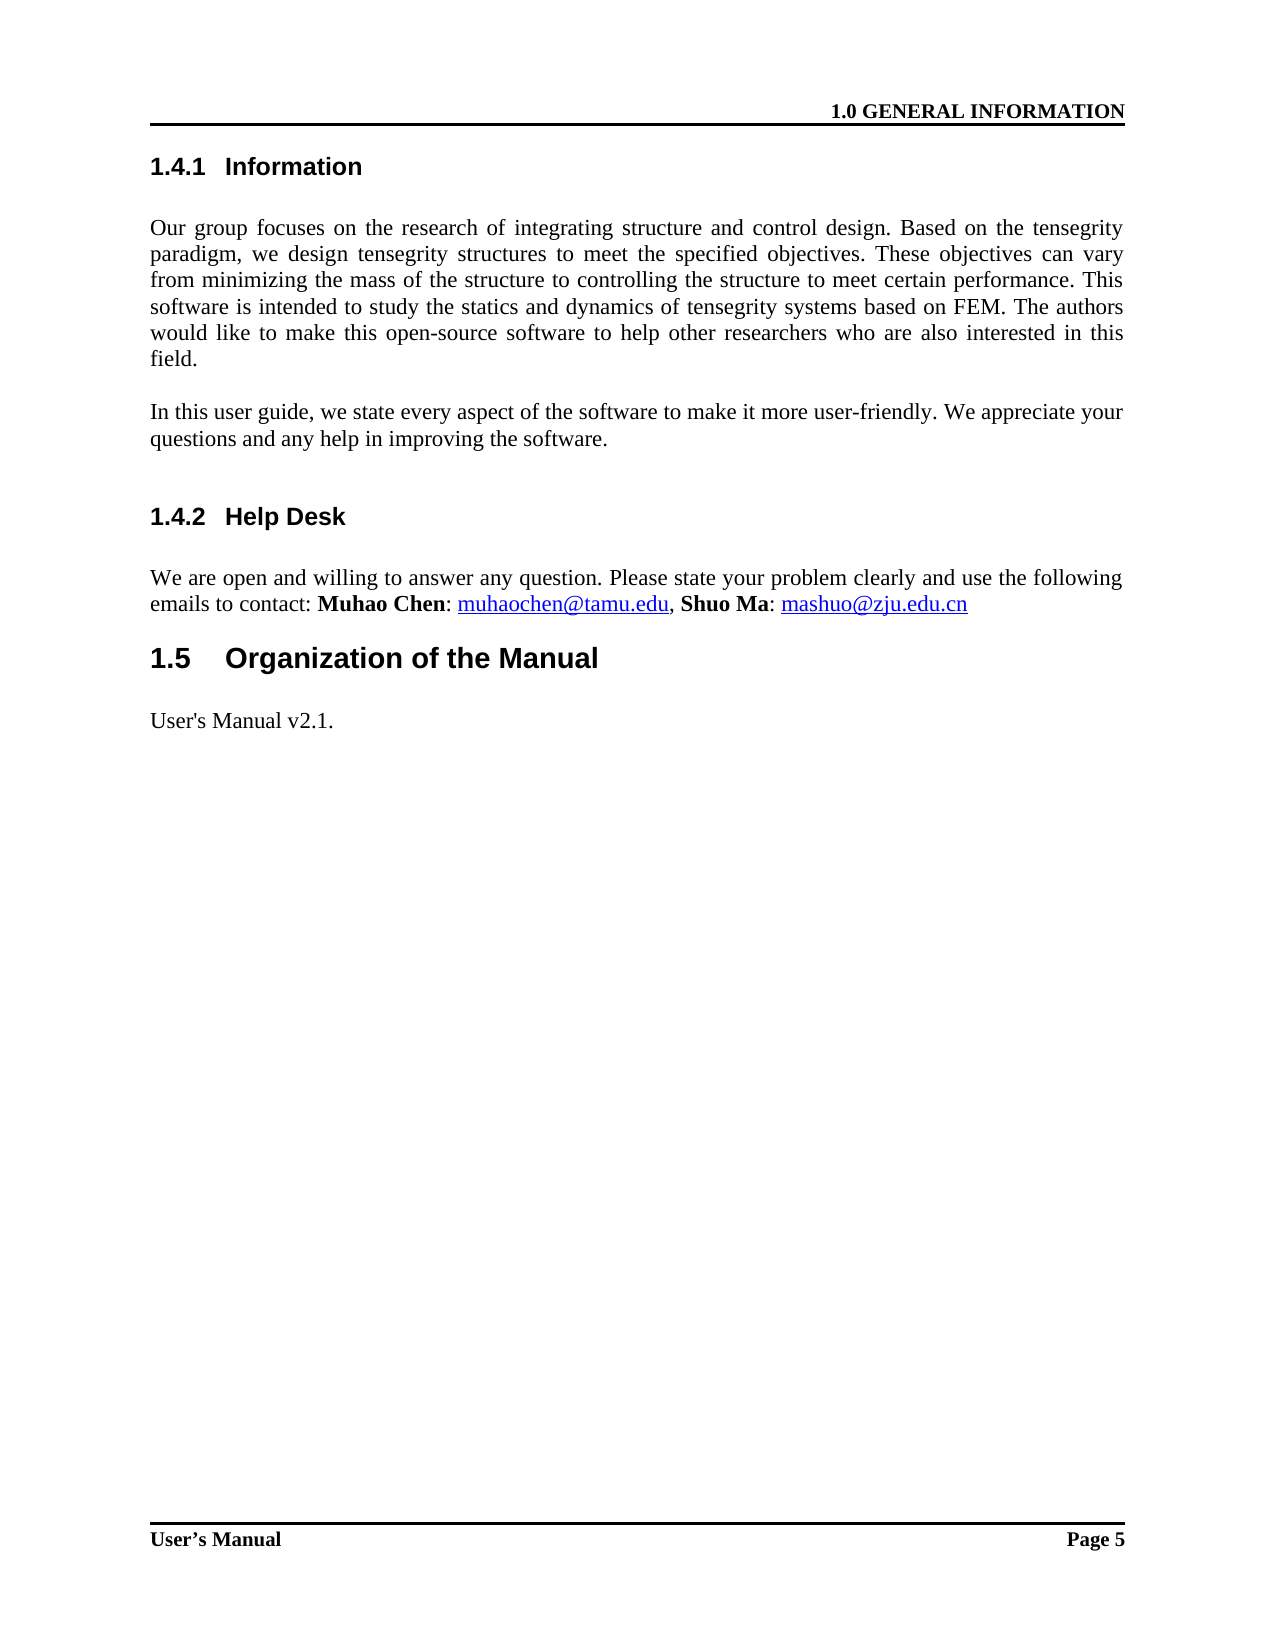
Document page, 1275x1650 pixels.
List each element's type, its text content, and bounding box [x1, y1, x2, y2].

subtitle Help Desk [150, 502, 1125, 531]
subtitle Organization of the Manual [150, 641, 1125, 675]
text User's Manual v2.1. [150, 707, 1125, 734]
text In this user guide, we state every aspect of the software to make it more user-friendly. We appreciate your questions and any help in improving the software. [150, 398, 1125, 451]
text Our group focuses on the research of integrating structure and control design. Based on the tensegrity paradigm, we design tensegrity structures to meet the specified objectives. These objectives can vary from minimizing the mass of the structure to controlling the structure to meet certain performance. This software is intended to study the statics and dynamics of tensegrity systems based on FEM. The authors would like to make this open-source software to help other researchers who are also interested in this field. [150, 214, 1125, 372]
text We are open and willing to answer any question. Please state your problem clearly and use the following emails to contact: Muhao Chen: muhaochen@tamu.edu, Shuo Ma: mashuo@zju.edu.cn [150, 564, 1125, 616]
subtitle Information [150, 152, 1125, 181]
